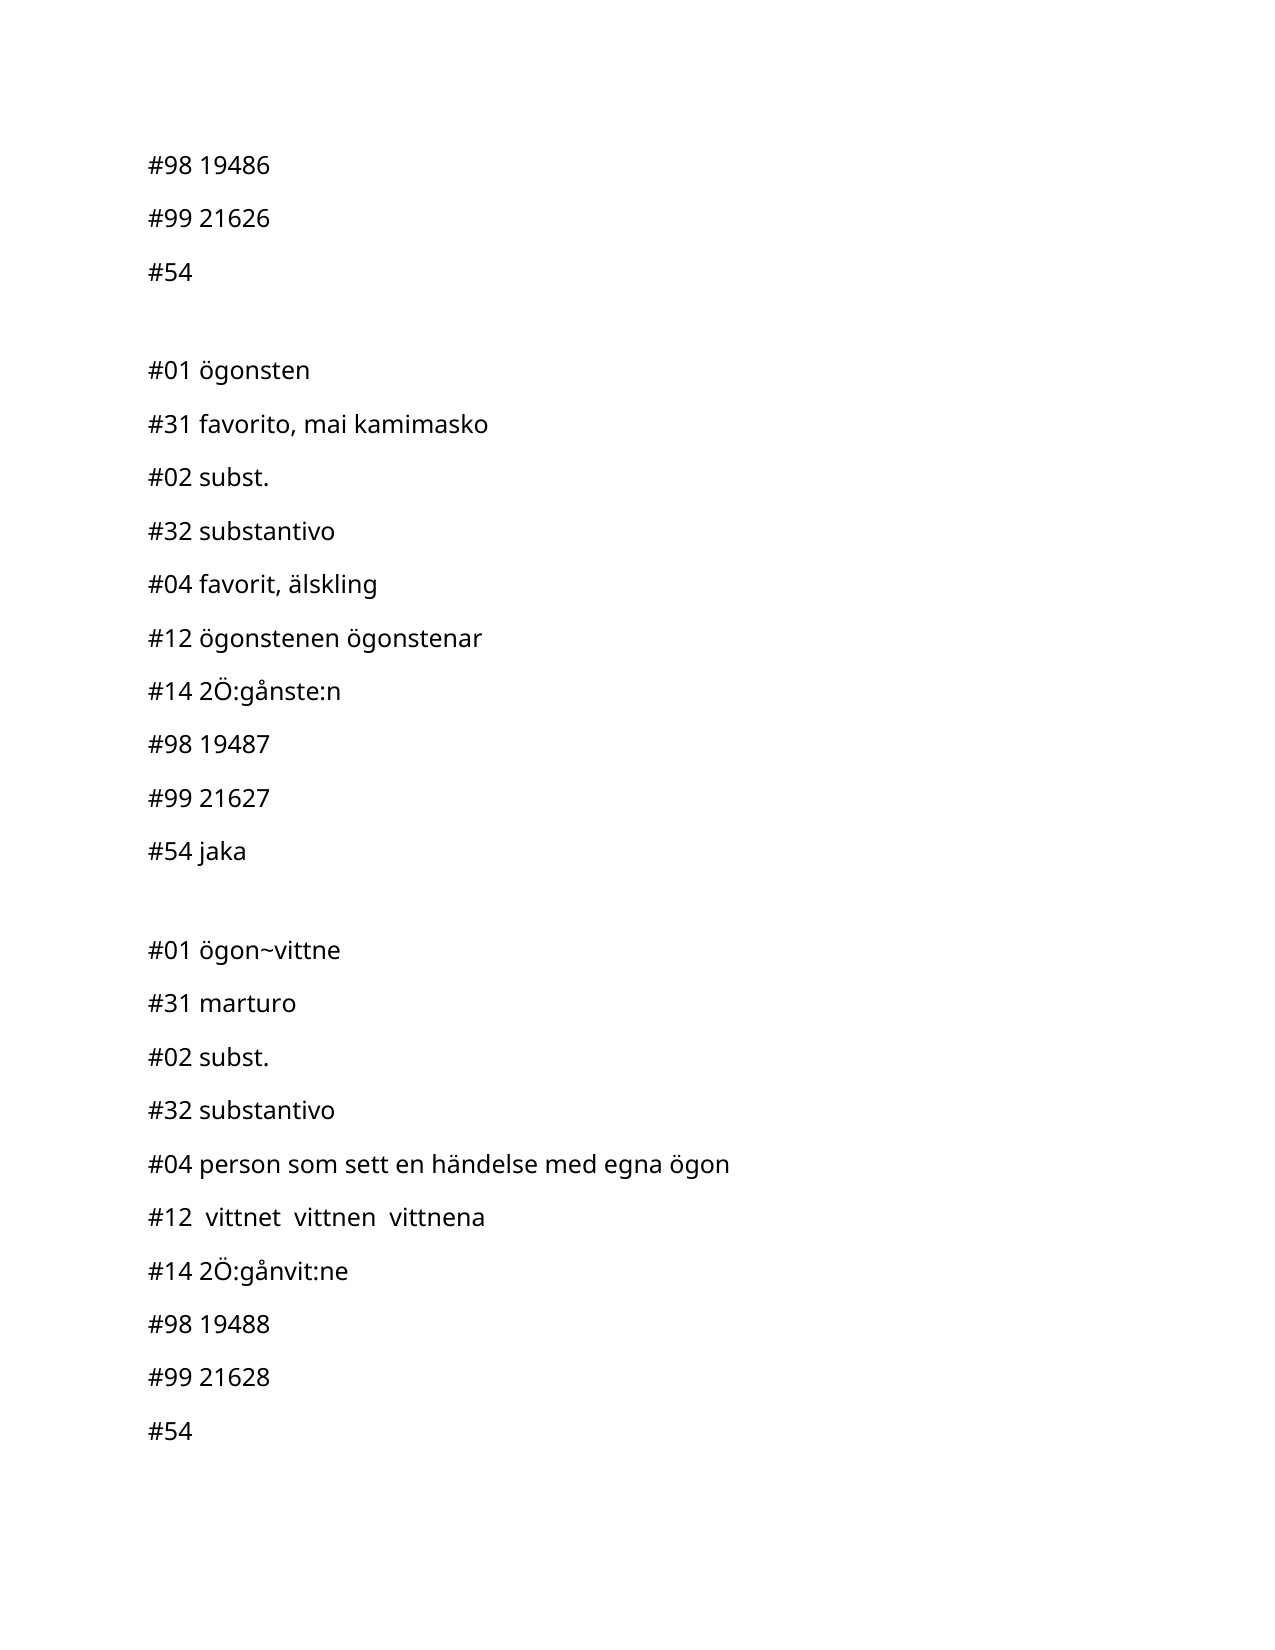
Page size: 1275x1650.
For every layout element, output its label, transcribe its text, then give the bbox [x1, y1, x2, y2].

text #99 21628 [148, 1360, 1127, 1394]
text #98 19487 [148, 727, 1127, 761]
text #32 substantivo [148, 1093, 1127, 1127]
text #04 favorit, älskling [148, 567, 1127, 601]
text #98 19486 [148, 148, 1127, 182]
text #02 subst. [148, 1039, 1127, 1073]
text #54 [148, 254, 1127, 288]
text #31 marturo [148, 986, 1127, 1020]
text #32 substantivo [148, 513, 1127, 547]
text #12 vittnet vittnen vittnena [148, 1200, 1127, 1234]
text #99 21627 [148, 781, 1127, 814]
text #99 21626 [148, 201, 1127, 235]
text #14 2Ö:gånvit:ne [148, 1253, 1127, 1287]
text #12 ögonstenen ögonstenar [148, 620, 1127, 654]
text #14 2Ö:gånste:n [148, 674, 1127, 708]
text #54 jaka [148, 834, 1127, 868]
text #98 19488 [148, 1307, 1127, 1341]
text #01 ögonsten [148, 353, 1127, 387]
text #02 subst. [148, 460, 1127, 494]
text #31 favorito, mai kamimasko [148, 406, 1127, 441]
text #01 ögon~vittne [148, 932, 1127, 967]
text #54 [148, 1413, 1127, 1447]
text #04 person som sett en händelse med egna ögon [148, 1146, 1127, 1180]
